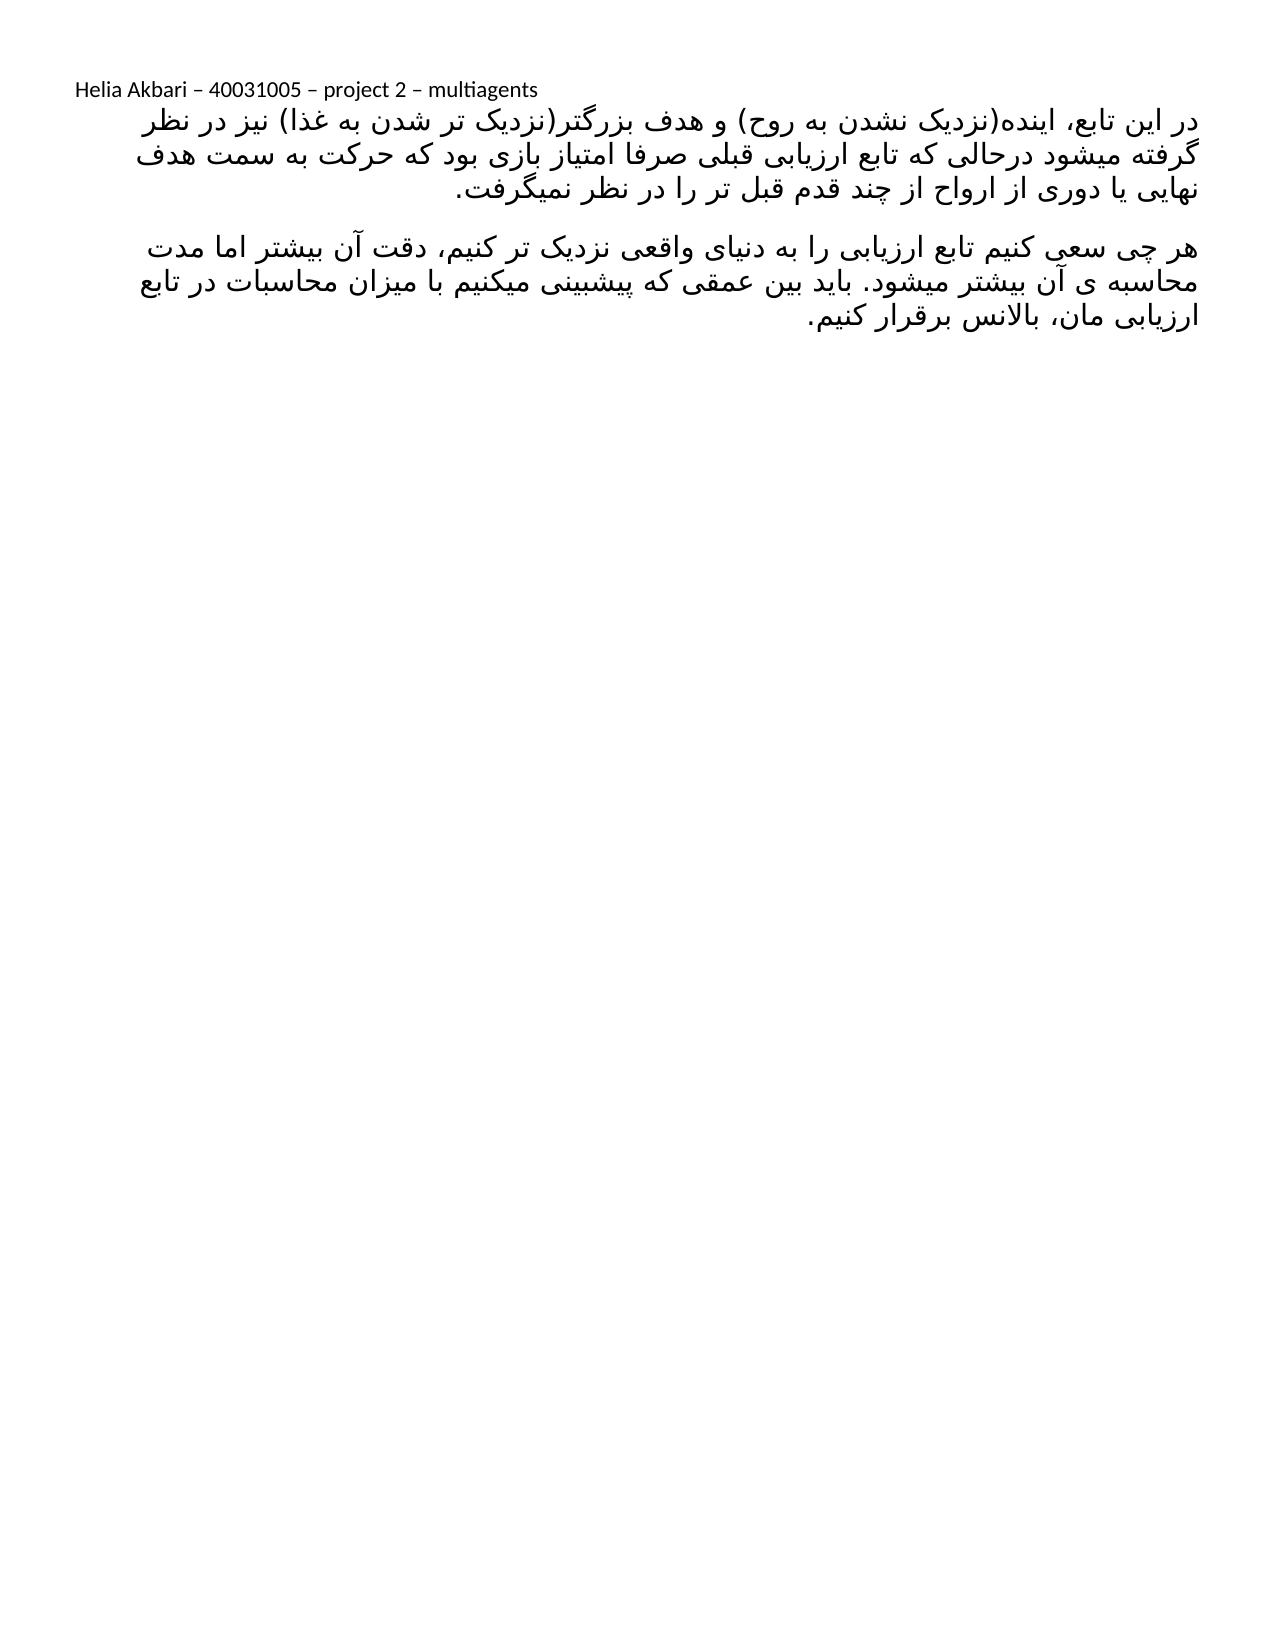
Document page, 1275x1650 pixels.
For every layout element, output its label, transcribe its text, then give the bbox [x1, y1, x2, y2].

text هر چی سعی کنیم تابع ارزیابی را به دنیای واقعی نزدیک تر کنیم، دقت آن بیشتر اما مدت محاسبه ی آن بیشتر میشود. باید بین عمقی که پیشبینی میکنیم با میزان محاسبات در تابع ارزیابی مان، بالانس برقرار کنیم. [75, 230, 1200, 332]
text در این تابع، اینده(نزدیک نشدن به روح) و هدف بزرگتر(نزدیک تر شدن به غذا) نیز در نظر گرفته میشود درحالی که تابع ارزیابی قبلی صرفا امتیاز بازی بود که حرکت به سمت هدف نهایی یا دوری از ارواح از چند قدم قبل تر را در نظر نمیگرفت. [75, 103, 1200, 205]
